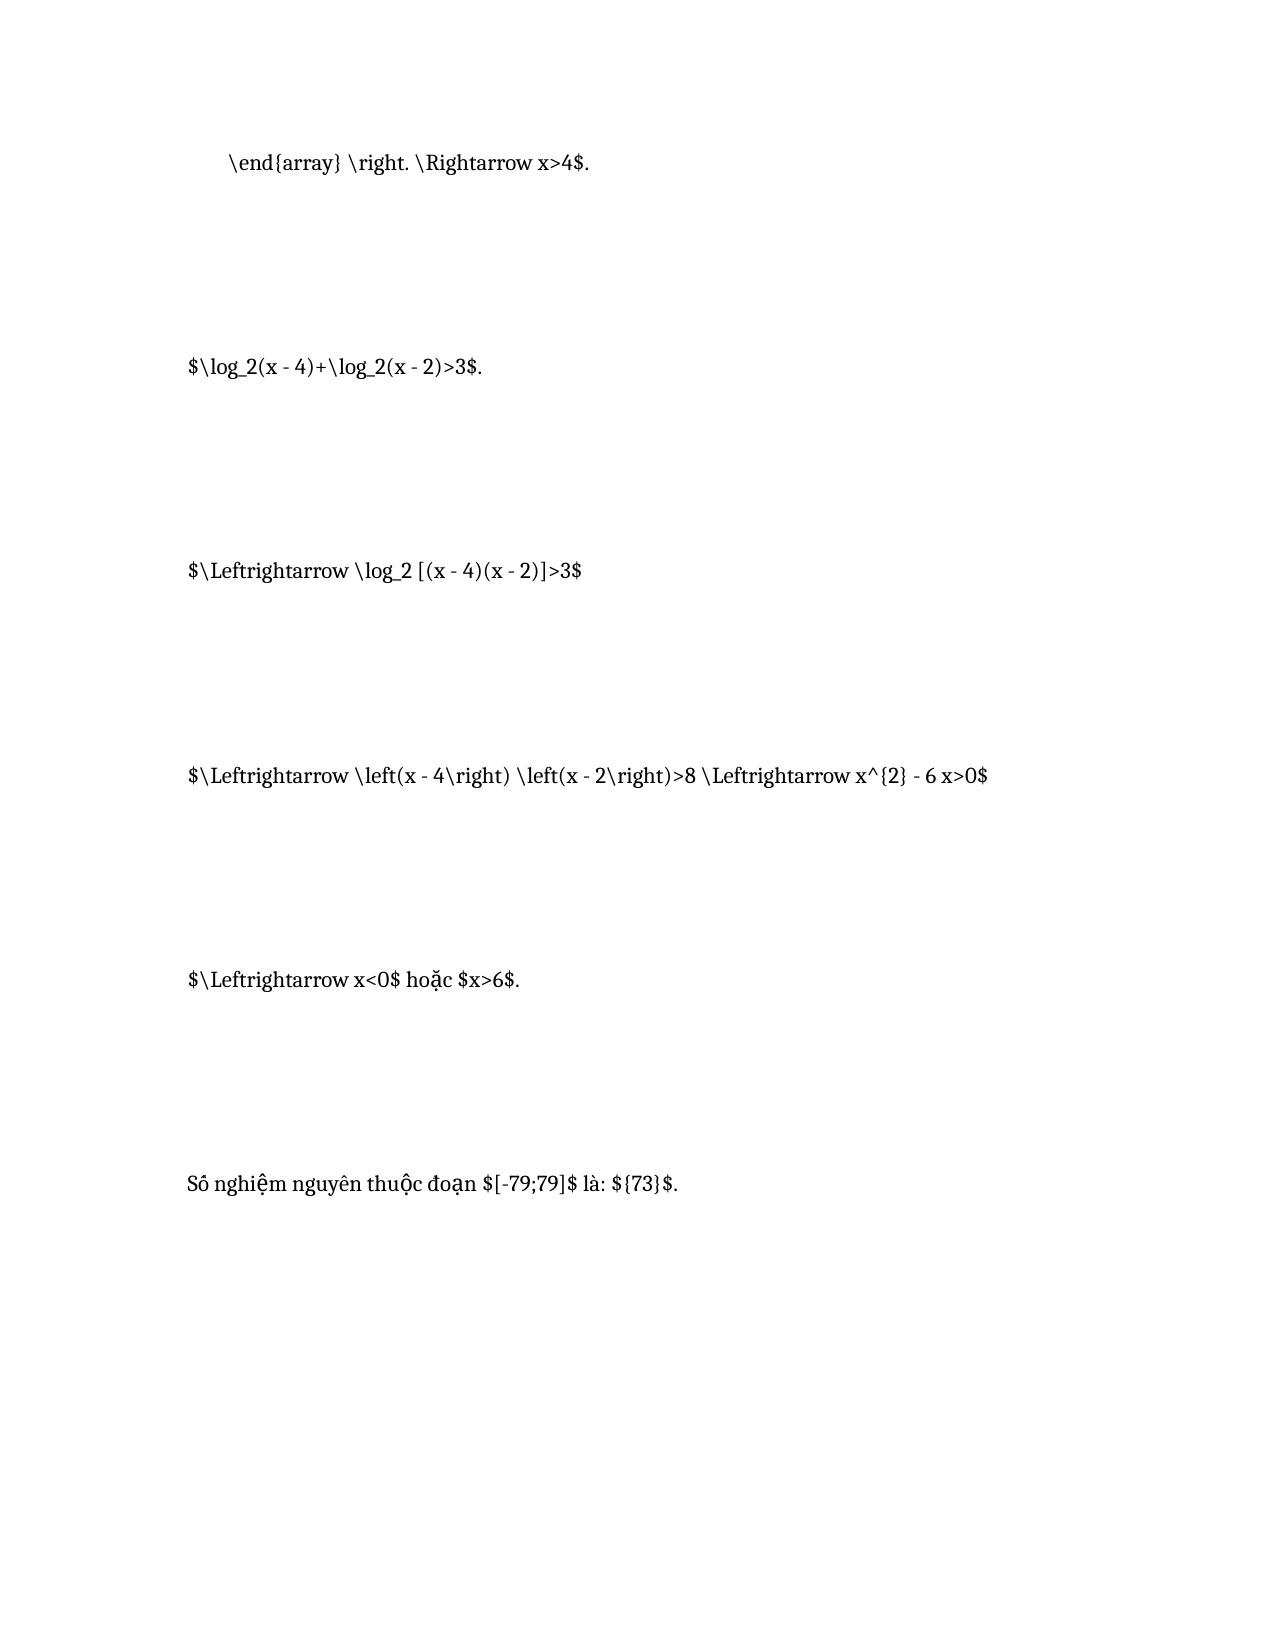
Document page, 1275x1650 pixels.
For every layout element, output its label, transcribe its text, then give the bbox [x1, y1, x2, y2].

text Số nghiệm nguyên thuộc đoạn $[-79;79]$ là: ${73}$. [187, 1171, 1087, 1197]
text $\Leftrightarrow \left(x - 4\right) \left(x - 2\right)>8 \Leftrightarrow x^{2} - 6 x>0$ [187, 762, 1087, 789]
text $\Leftrightarrow \log_2 [(x - 4)(x - 2)]>3$ [187, 558, 1087, 585]
text \end{array} \right. \Rightarrow x>4$. [187, 150, 1087, 176]
text $\Leftrightarrow x<0$ hoặc $x>6$. [187, 967, 1087, 993]
text $\log_2(x - 4)+\log_2(x - 2)>3$. [187, 354, 1087, 381]
